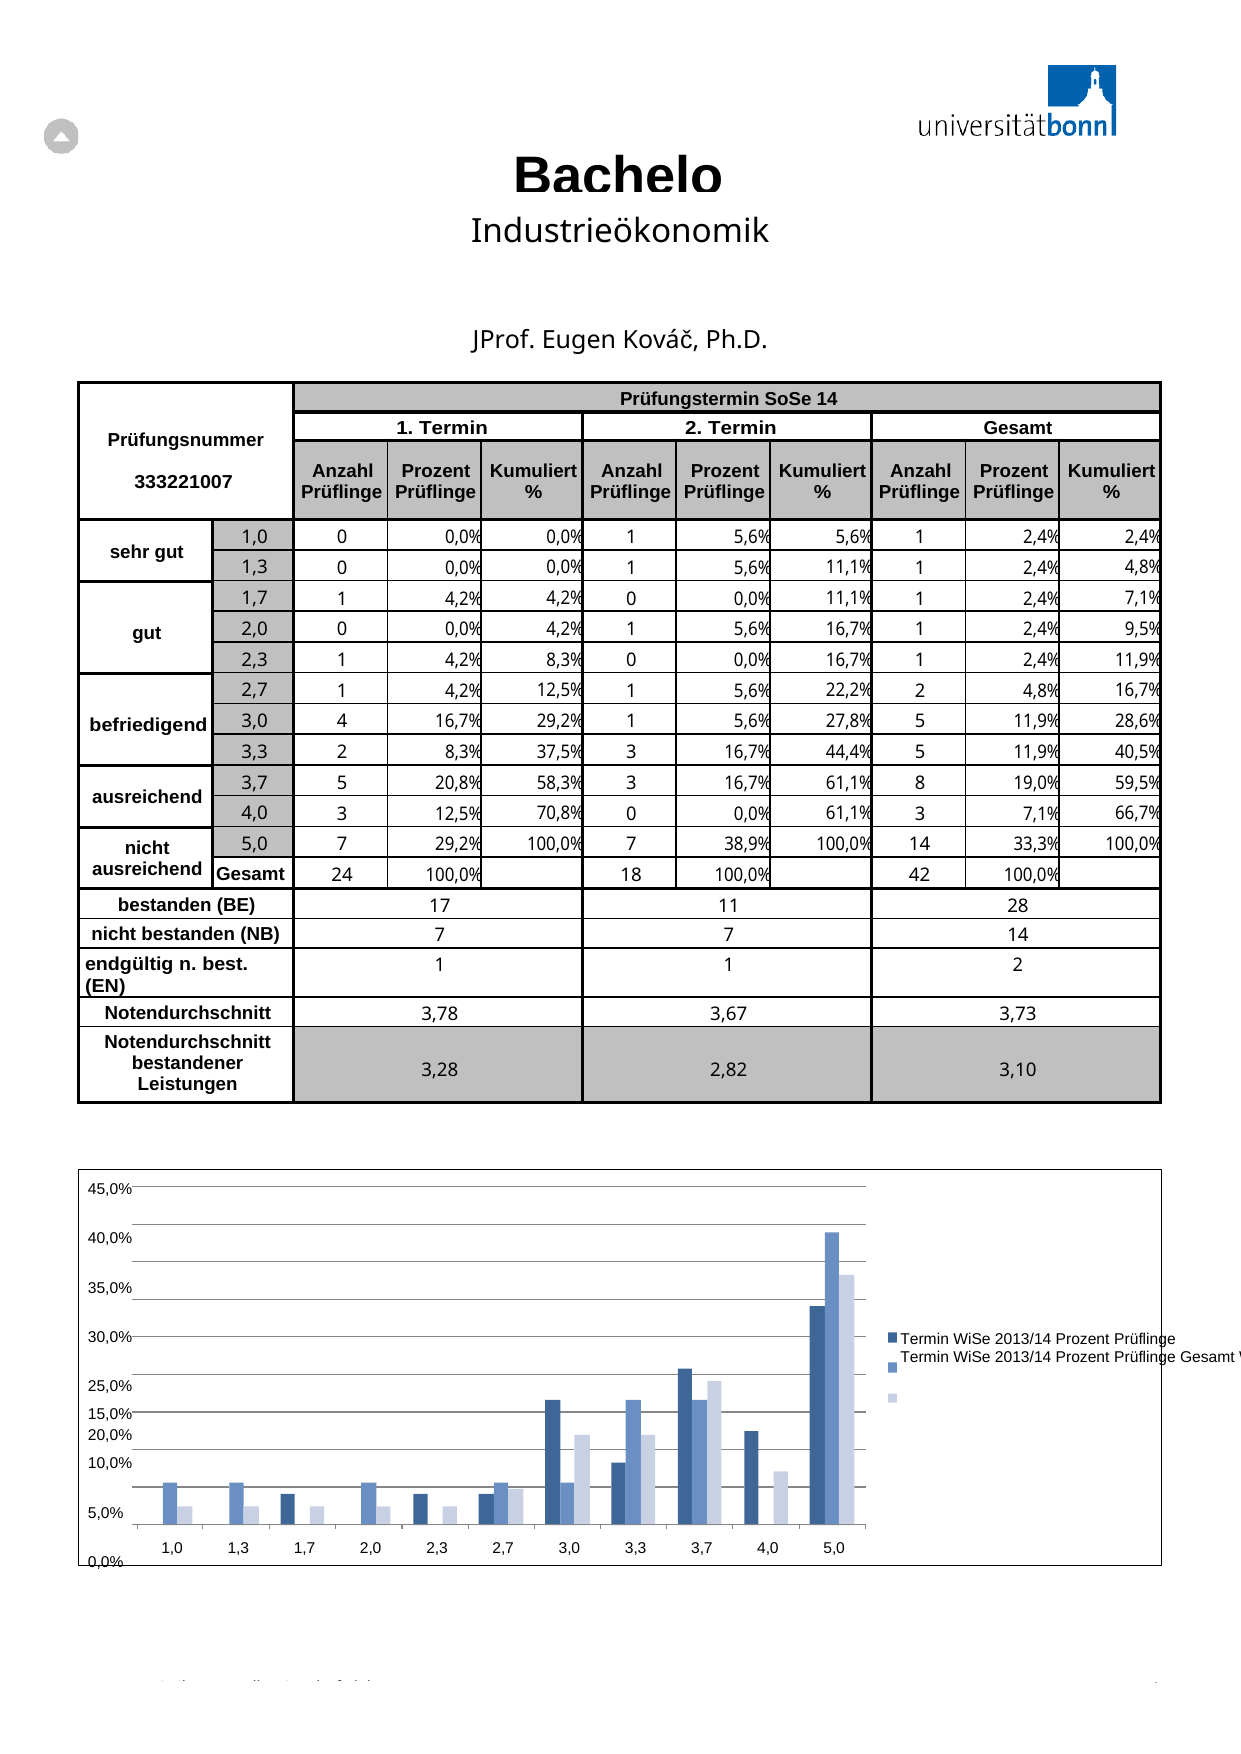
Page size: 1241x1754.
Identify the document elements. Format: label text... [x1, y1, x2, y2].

table_cell 61,1% [771, 796, 870, 826]
table_cell 0,0% [677, 643, 769, 672]
table_cell 24 [295, 858, 387, 887]
table_cell 4,8% [1060, 551, 1159, 580]
table_header Prüfungstermin SoSe 14 [295, 384, 1159, 410]
table_cell 27,8% [771, 704, 870, 733]
table_cell 11,9% [966, 735, 1058, 764]
table_cell Gesamt [214, 858, 292, 887]
table_cell 1 [873, 643, 965, 672]
table_cell 7 [295, 919, 581, 947]
table_cell Notendurchschnitt [80, 998, 292, 1026]
table_cell 16,7% [677, 766, 769, 795]
table_cell 4,2% [388, 581, 480, 610]
table_cell 29,2% [388, 827, 480, 856]
table_cell 9,5% [1060, 612, 1159, 641]
table_cell 5,6% [677, 704, 769, 733]
table_cell 16,7% [388, 704, 480, 733]
picture [43, 118, 79, 154]
table_cell 4,2% [482, 612, 581, 641]
table_cell 0 [295, 521, 387, 549]
table_cell 4,2% [388, 673, 480, 703]
table_cell [482, 858, 581, 887]
table_cell 0,0% [482, 551, 581, 580]
table_cell 2,0 [214, 612, 292, 641]
table_cell 28,6% [1060, 704, 1159, 733]
table_cell Prozent Prüflinge [677, 442, 769, 518]
table_cell bestanden (BE) [80, 890, 292, 917]
table_cell 3,0 [214, 704, 292, 733]
table_cell [771, 858, 870, 887]
table_cell nicht ausreichend [80, 829, 211, 887]
table_cell 14 [873, 827, 965, 856]
table_cell 3 [295, 796, 387, 826]
table_cell ausreichend [80, 767, 211, 826]
table_cell 3,73 [873, 998, 1159, 1026]
table_cell 1 [295, 673, 387, 703]
table_cell 5,6% [677, 673, 769, 703]
table_cell 16,7% [1060, 673, 1159, 703]
table_cell 100,0% [677, 858, 769, 887]
table_cell 100,0% [482, 827, 581, 856]
table_cell 8 [873, 766, 965, 795]
table_cell 100,0% [1060, 827, 1159, 856]
table_cell befriedigend [80, 675, 211, 764]
table_cell 11,1% [771, 551, 870, 580]
table_cell Anzahl Prüflinge [584, 442, 675, 518]
table_cell 4,2% [388, 643, 480, 672]
table_cell 1 [584, 551, 675, 580]
table_cell 3,78 [295, 998, 581, 1026]
table_cell 20,8% [388, 766, 480, 795]
table_cell 0,0% [677, 796, 769, 826]
table_cell 33,3% [966, 827, 1058, 856]
table_cell 1 [584, 673, 675, 703]
table_cell 11,9% [966, 704, 1058, 733]
text Industrieökonomik [419, 207, 821, 253]
table_cell 7,1% [1060, 581, 1159, 610]
table_cell 0,0% [388, 551, 480, 580]
table_cell sehr gut [80, 521, 211, 580]
table_cell 38,9% [677, 827, 769, 856]
table_cell 29,2% [482, 704, 581, 733]
table_cell 2,3 [214, 643, 292, 672]
table_cell gut [80, 583, 211, 672]
table_cell 2 [295, 735, 387, 764]
table_cell [1060, 858, 1159, 887]
table_cell 1 [873, 551, 965, 580]
table_cell 2,4% [966, 551, 1058, 580]
table_cell 1 [295, 643, 387, 672]
table_cell 42 [873, 858, 965, 887]
table_cell 1 [295, 581, 387, 610]
table_cell 3 [873, 796, 965, 826]
table_cell 14 [873, 919, 1159, 947]
table_cell 1 [584, 521, 675, 549]
table_cell 16,7% [771, 612, 870, 641]
table_cell 22,2% [771, 673, 870, 703]
table_cell 1,3 [214, 551, 292, 580]
table_cell Notendurchschnitt bestandener Leistungen [80, 1027, 292, 1101]
table_cell 1 [584, 704, 675, 733]
table_cell 12,5% [482, 673, 581, 703]
table_cell 1,0 [214, 521, 292, 549]
table_cell 0,0% [677, 581, 769, 610]
table_cell 16,7% [771, 643, 870, 672]
table_cell 0 [295, 612, 387, 641]
table_cell 100,0% [966, 858, 1058, 887]
table_cell 17 [295, 890, 581, 917]
table_cell 2,82 [584, 1027, 870, 1101]
table_cell 0 [584, 581, 675, 610]
table_cell 59,5% [1060, 766, 1159, 795]
table_cell Gesamt [873, 414, 1159, 438]
table_cell 8,3% [482, 643, 581, 672]
table_header Prüfungsnummer 333221007 [80, 384, 292, 518]
table_cell 0,0% [388, 521, 480, 549]
table_cell 3 [584, 766, 675, 795]
table_cell 1,7 [214, 581, 292, 610]
table_cell 2,4% [966, 521, 1058, 549]
table_cell 11 [584, 890, 870, 917]
table_cell 58,3% [482, 766, 581, 795]
table_cell 5 [873, 704, 965, 733]
picture [919, 65, 1117, 136]
table_cell 1 [873, 612, 965, 641]
table_cell Kumuliert % [482, 442, 581, 518]
table_cell 18 [584, 858, 675, 887]
table_cell 5,6% [677, 551, 769, 580]
table_cell 5,6% [677, 612, 769, 641]
table_cell 0 [584, 643, 675, 672]
table_cell 4 [295, 704, 387, 733]
table_cell 1 [295, 949, 581, 996]
table_cell 2,4% [1060, 521, 1159, 549]
table_cell 2 [873, 949, 1159, 996]
table_cell 7,1% [966, 796, 1058, 826]
table_cell 4,2% [482, 581, 581, 610]
table_cell 5 [873, 735, 965, 764]
table_cell 5,6% [771, 521, 870, 549]
table_cell 70,8% [482, 796, 581, 826]
table_cell 0,0% [482, 521, 581, 549]
table_cell 100,0% [771, 827, 870, 856]
table_cell 8,3% [388, 735, 480, 764]
table_cell 1 [584, 949, 870, 996]
table_cell 1 [873, 581, 965, 610]
table_cell 5 [295, 766, 387, 795]
text JProf. Eugen Kováč, Ph.D. [420, 321, 821, 355]
table_cell 0,0% [388, 612, 480, 641]
table_cell 0 [295, 551, 387, 580]
table_cell 19,0% [966, 766, 1058, 795]
table_cell 44,4% [771, 735, 870, 764]
table_cell 3,28 [295, 1027, 581, 1101]
table_cell 1 [873, 521, 965, 549]
table_cell 1. Termin [295, 414, 581, 438]
table_cell 100,0% [388, 858, 480, 887]
table_cell 4,0 [214, 796, 292, 826]
table_cell 3,3 [214, 735, 292, 764]
table_cell endgültig n. best. (EN) [80, 949, 292, 996]
table_cell 7 [584, 919, 870, 947]
table_cell 2,4% [966, 581, 1058, 610]
table_cell 5,0 [214, 827, 292, 856]
table_cell 3,10 [873, 1027, 1159, 1101]
table_cell 40,5% [1060, 735, 1159, 764]
table_cell 28 [873, 890, 1159, 917]
table_cell 3,67 [584, 998, 870, 1026]
table_cell Prozent Prüflinge [966, 442, 1058, 518]
table_cell 66,7% [1060, 796, 1159, 826]
table_cell 3 [584, 735, 675, 764]
table_cell Kumuliert % [771, 442, 870, 518]
table_cell 0 [584, 796, 675, 826]
table_cell 7 [584, 827, 675, 856]
table_cell Kumuliert % [1060, 442, 1159, 518]
table_cell 16,7% [677, 735, 769, 764]
table_cell 5,6% [677, 521, 769, 549]
table_cell Anzahl Prüflinge [295, 442, 387, 518]
table_cell 2 [873, 673, 965, 703]
table_cell 11,9% [1060, 643, 1159, 672]
table_cell 2,4% [966, 643, 1058, 672]
table_cell 12,5% [388, 796, 480, 826]
table_cell Prozent Prüflinge [388, 442, 480, 518]
table_cell 3,7 [214, 766, 292, 795]
table_cell nicht bestanden (NB) [80, 919, 292, 947]
table_cell 61,1% [771, 766, 870, 795]
table_cell 7 [295, 827, 387, 856]
table_cell 2. Termin [584, 414, 870, 438]
table_cell 2,7 [214, 673, 292, 703]
table_cell 2,4% [966, 612, 1058, 641]
table_cell 37,5% [482, 735, 581, 764]
table_cell 4,8% [966, 673, 1058, 703]
table_cell Anzahl Prüflinge [873, 442, 965, 518]
table_cell 11,1% [771, 581, 870, 610]
table_cell 1 [584, 612, 675, 641]
